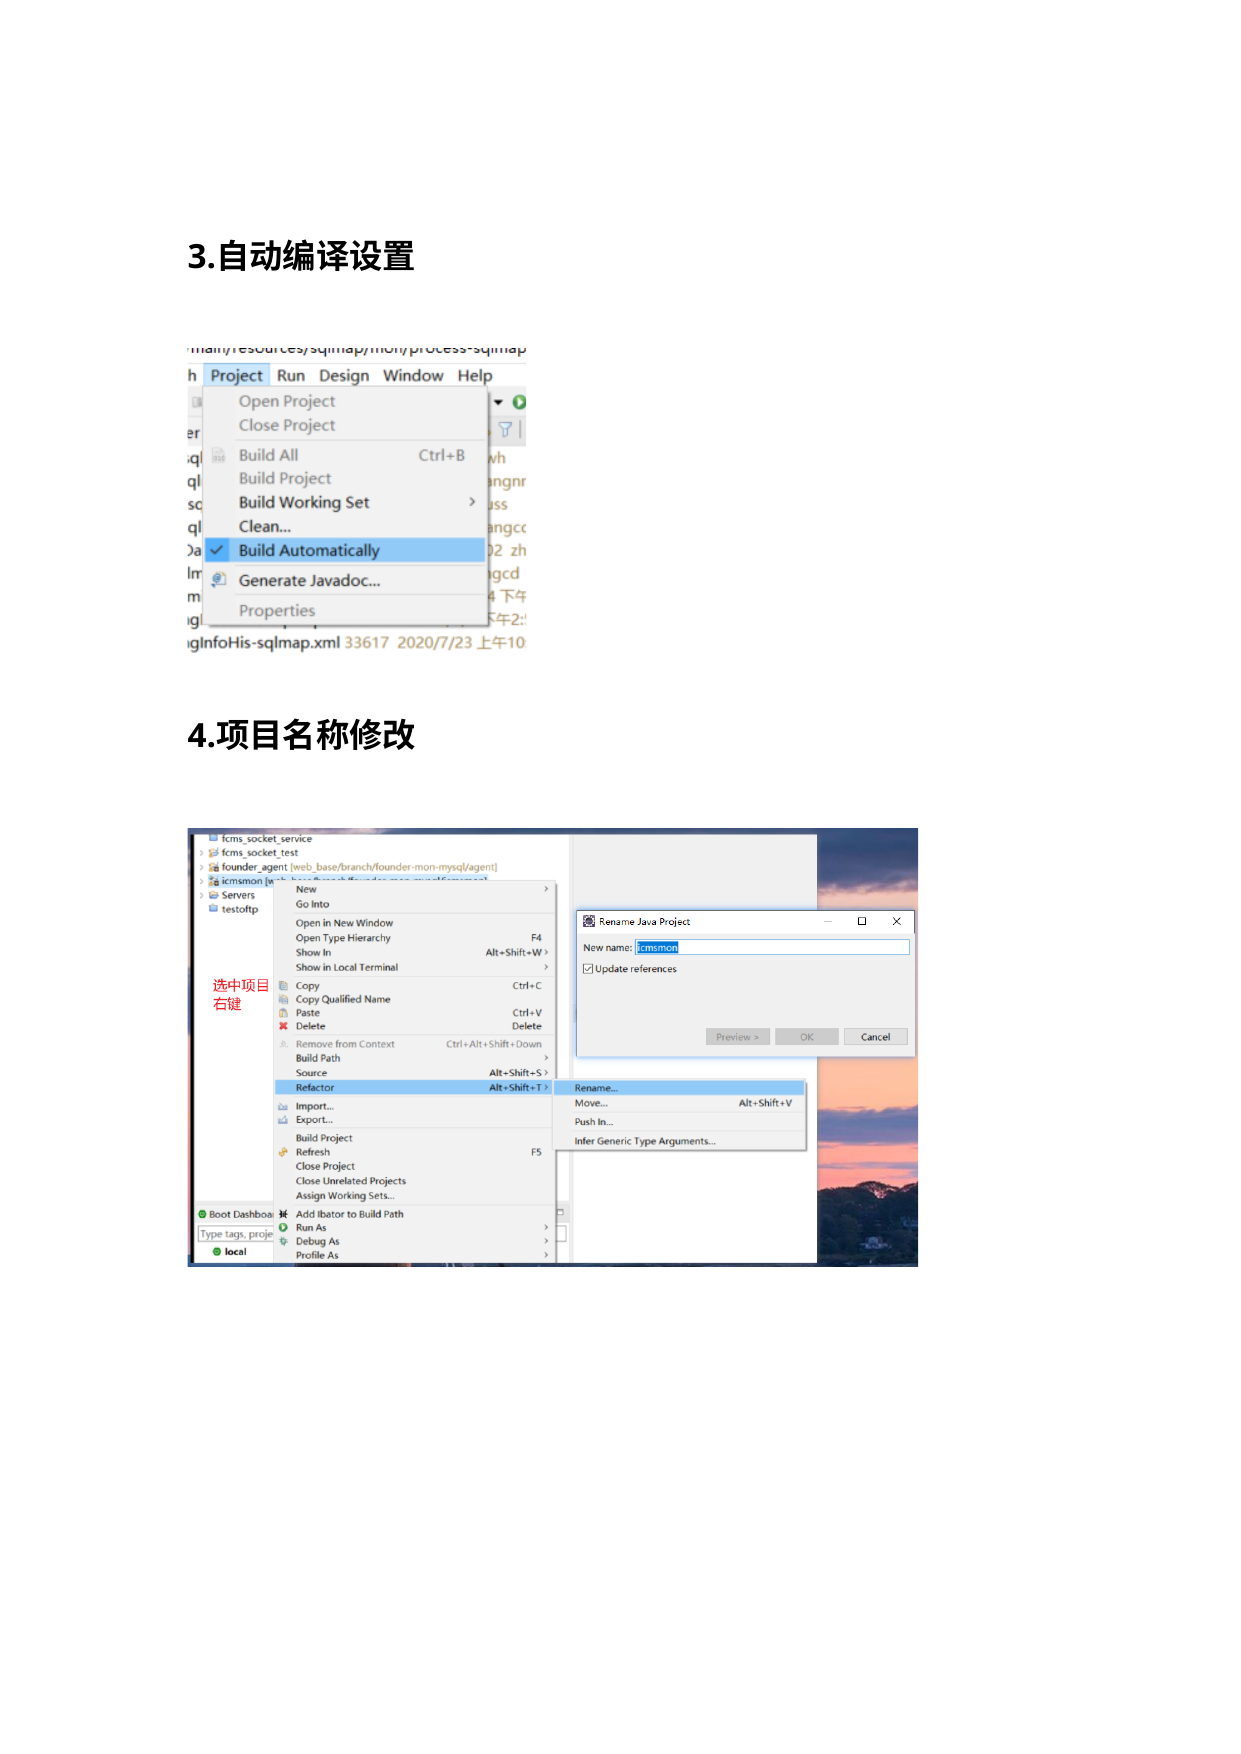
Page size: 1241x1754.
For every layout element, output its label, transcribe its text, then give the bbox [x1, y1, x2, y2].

picture [187, 348, 527, 654]
picture [187, 828, 919, 1267]
subtitle 3.自动编译设置 [187, 222, 1053, 287]
subtitle 4.项目名称修改 [187, 701, 1053, 766]
